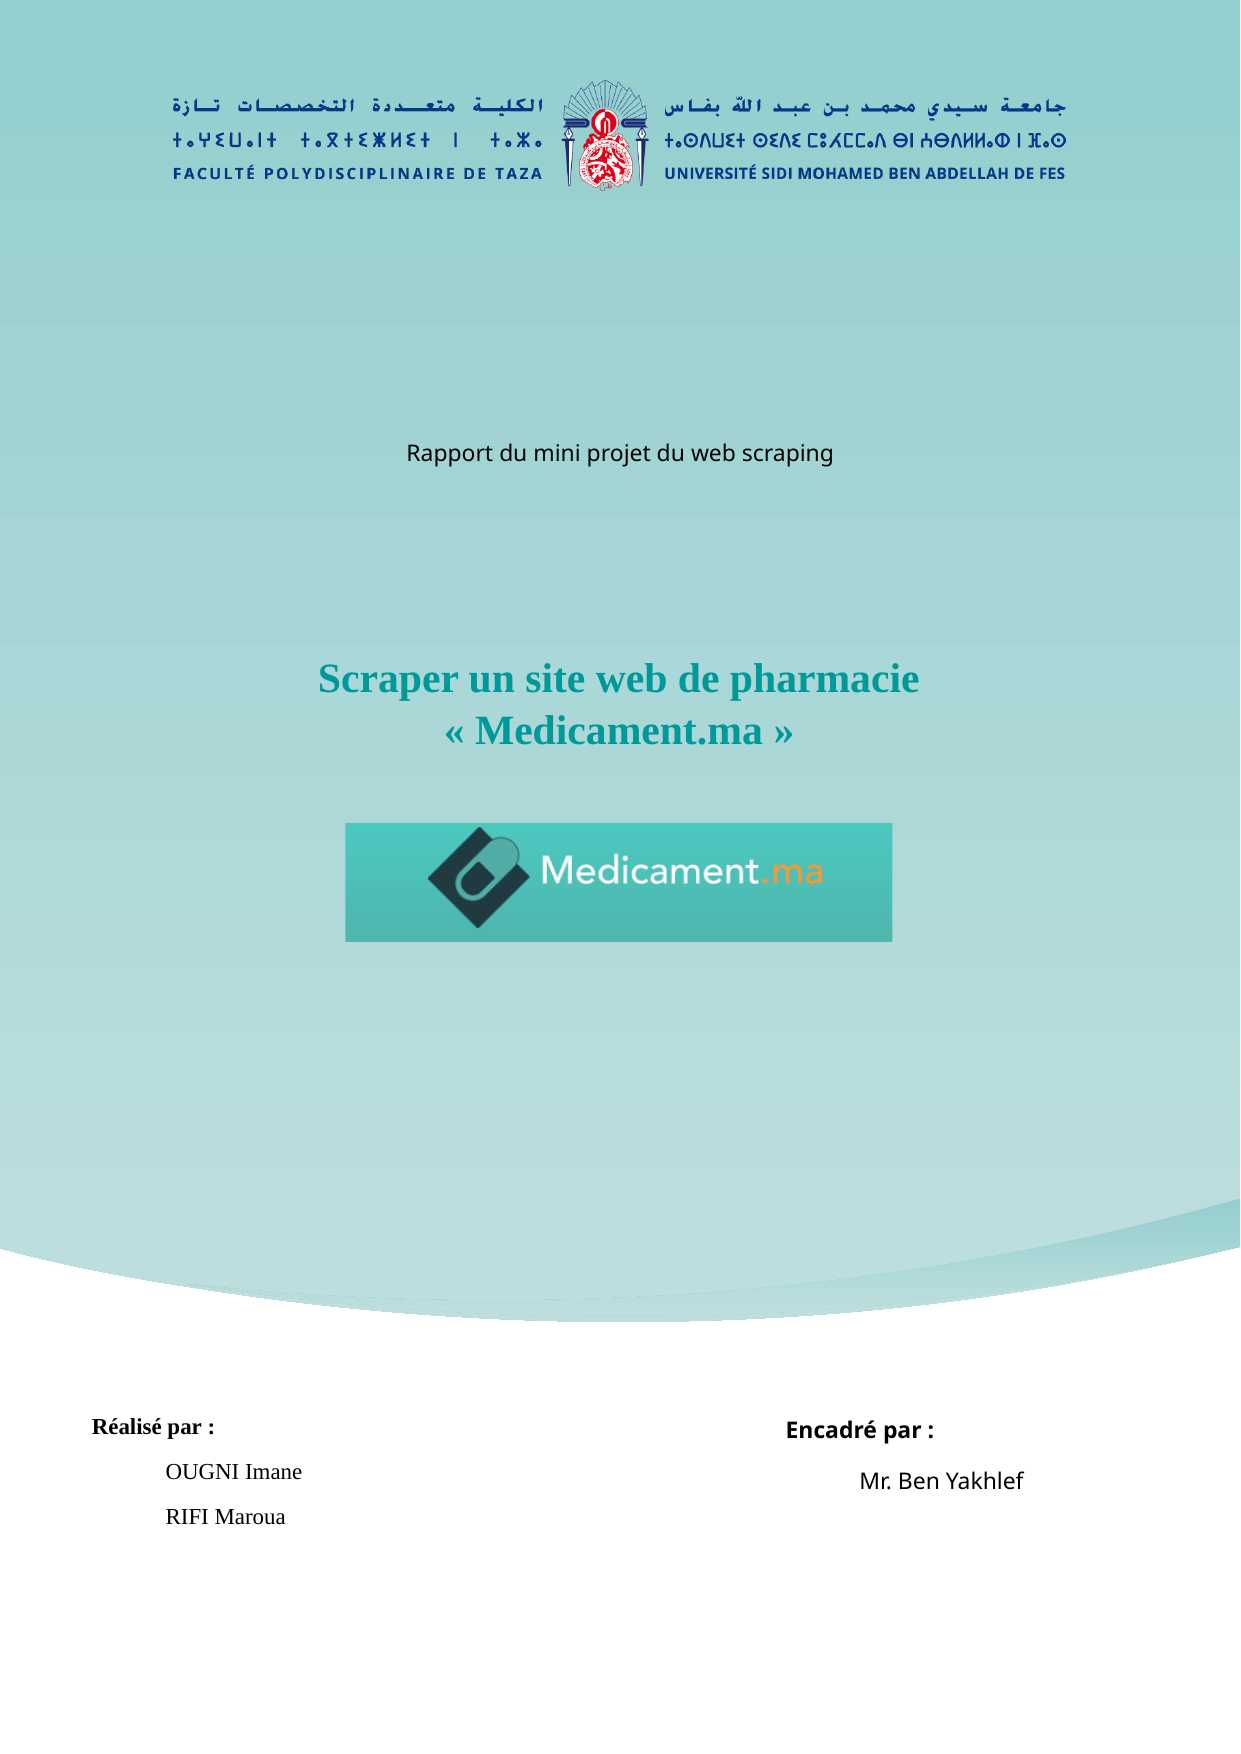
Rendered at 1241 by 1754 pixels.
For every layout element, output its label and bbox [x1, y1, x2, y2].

picture [161, 75, 1079, 199]
picture [345, 823, 893, 942]
